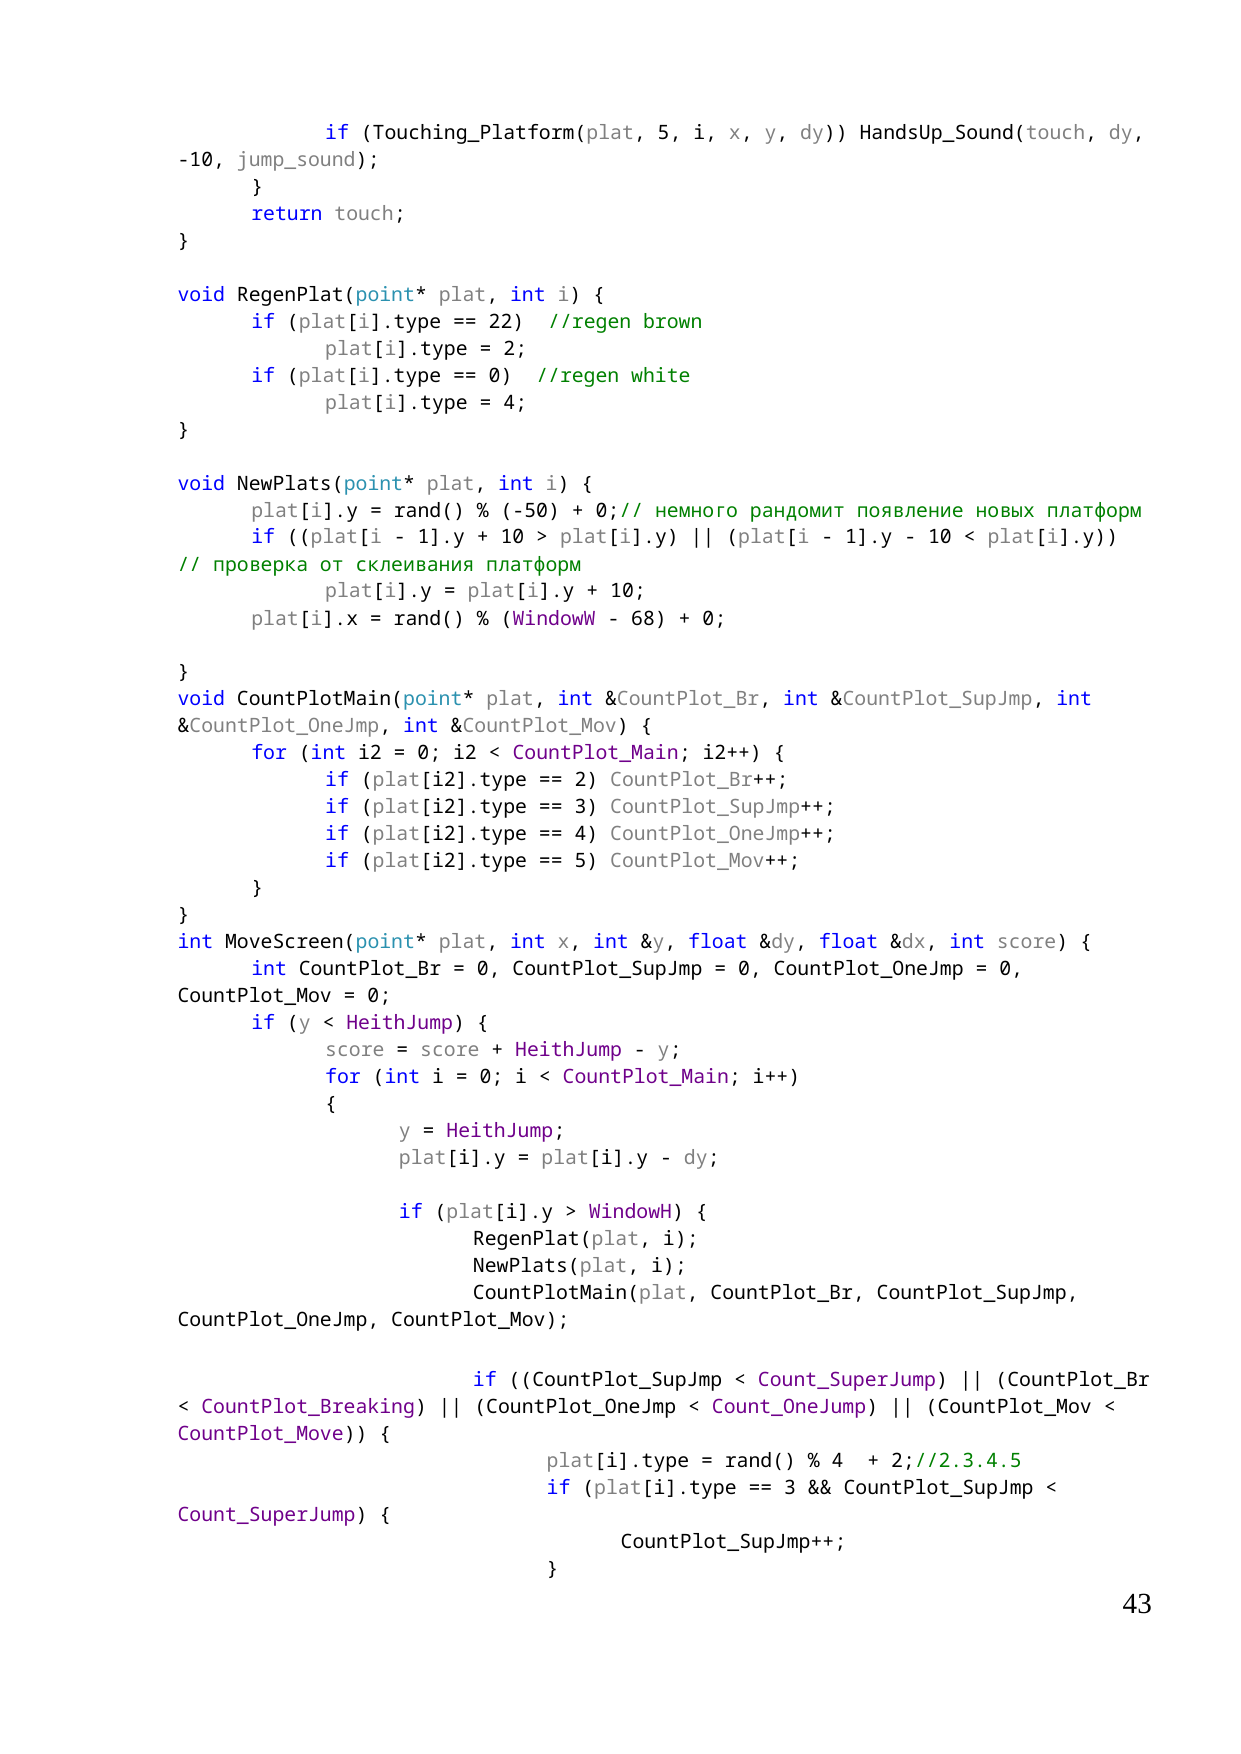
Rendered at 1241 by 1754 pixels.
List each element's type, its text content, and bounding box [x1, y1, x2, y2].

text if (plat[i2].type == 5) CountPlot_Mov++; [177, 847, 1152, 873]
text } [177, 901, 1152, 927]
text plat[i].y = plat[i].y - dy; [177, 1143, 1152, 1170]
text RegenPlat(plat, i); [177, 1224, 1152, 1251]
text plat[i].type = 4; [177, 388, 1152, 415]
text if (y < HeithJump) { [177, 1008, 1152, 1035]
text y = HeithJump; [177, 1116, 1152, 1143]
text if (Touching_Platform(plat, 5, i, x, y, dy)) HandsUp_Sound(touch, dy, -10, jump_sound); [177, 118, 1152, 172]
text if (plat[i].y > WindowH) { [177, 1197, 1152, 1224]
text int MoveScreen(point* plat, int x, int &y, float &dy, float &dx, int score) { [177, 927, 1152, 954]
text } [177, 415, 1152, 442]
text plat[i].y = plat[i].y + 10; [177, 577, 1152, 604]
text for (int i = 0; i < CountPlot_Main; i++) [177, 1062, 1152, 1089]
text if (plat[i2].type == 2) CountPlot_Br++; [177, 766, 1152, 793]
text plat[i].type = rand() % 4 + 2;//2.3.4.5 [177, 1447, 1152, 1474]
text } [177, 873, 1152, 901]
text void NewPlats(point* plat, int i) { [177, 469, 1152, 496]
text } [177, 1554, 1152, 1582]
text if (plat[i2].type == 3) CountPlot_SupJmp++; [177, 793, 1152, 819]
text } [177, 226, 1152, 253]
text plat[i].y = rand() % (-50) + 0;// немного рандомит появление новых платформ [177, 496, 1152, 523]
text CountPlot_SupJmp++; [177, 1528, 1152, 1554]
text if ((CountPlot_SupJmp < Count_SuperJump) || (CountPlot_Br < CountPlot_Breaking) || (CountPlot_OneJmp < Count_OneJump) || (CountPlot_Mov < CountPlot_Move)) { [177, 1366, 1152, 1447]
text void CountPlotMain(point* plat, int &CountPlot_Br, int &CountPlot_SupJmp, int &CountPlot_OneJmp, int &CountPlot_Mov) { [177, 685, 1152, 739]
text if (plat[i2].type == 4) CountPlot_OneJmp++; [177, 819, 1152, 847]
text score = score + HeithJump - y; [177, 1035, 1152, 1062]
text if (plat[i].type == 22) //regen brown [177, 307, 1152, 334]
text } [177, 658, 1152, 685]
text plat[i].x = rand() % (WindowW - 68) + 0; [177, 604, 1152, 631]
text if (plat[i].type == 3 && CountPlot_SupJmp < Count_SuperJump) { [177, 1474, 1152, 1528]
text return touch; [177, 199, 1152, 226]
text for (int i2 = 0; i2 < CountPlot_Main; i2++) { [177, 739, 1152, 766]
text int CountPlot_Br = 0, CountPlot_SupJmp = 0, CountPlot_OneJmp = 0, CountPlot_Mov = 0; [177, 954, 1152, 1008]
text { [177, 1089, 1152, 1116]
text } [177, 172, 1152, 199]
text plat[i].type = 2; [177, 334, 1152, 361]
text void RegenPlat(point* plat, int i) { [177, 280, 1152, 307]
text if ((plat[i - 1].y + 10 > plat[i].y) || (plat[i - 1].y - 10 < plat[i].y)) // проверка от склеивания платформ [177, 523, 1152, 577]
text CountPlotMain(plat, CountPlot_Br, CountPlot_SupJmp, CountPlot_OneJmp, CountPlot_Mov); [177, 1278, 1152, 1332]
text if (plat[i].type == 0) //regen white [177, 361, 1152, 388]
text NewPlats(plat, i); [177, 1251, 1152, 1278]
